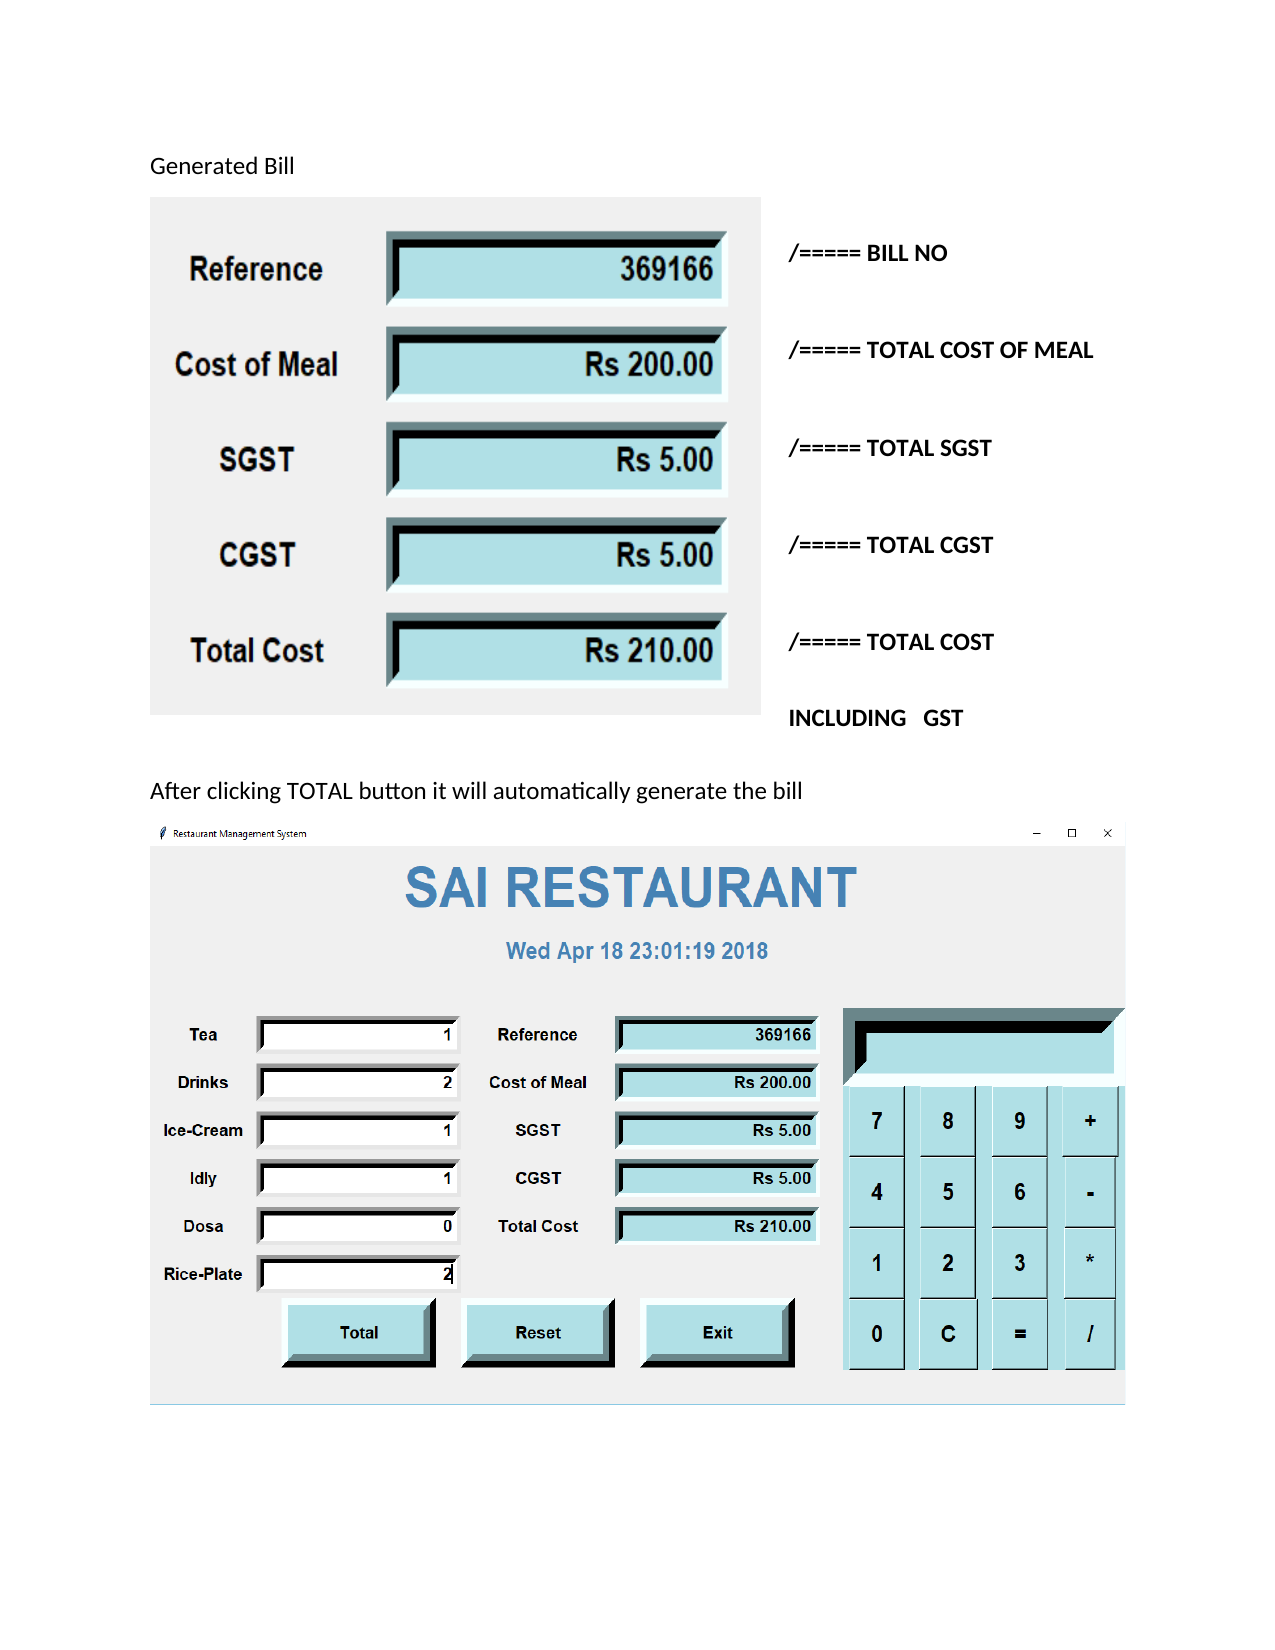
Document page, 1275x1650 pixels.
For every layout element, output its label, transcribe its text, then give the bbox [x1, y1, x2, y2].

text Generated Bill [150, 150, 1125, 181]
picture [150, 822, 1125, 1405]
text After clicking TOTAL button it will automatically generate the bill [150, 775, 1125, 806]
picture [150, 197, 761, 715]
